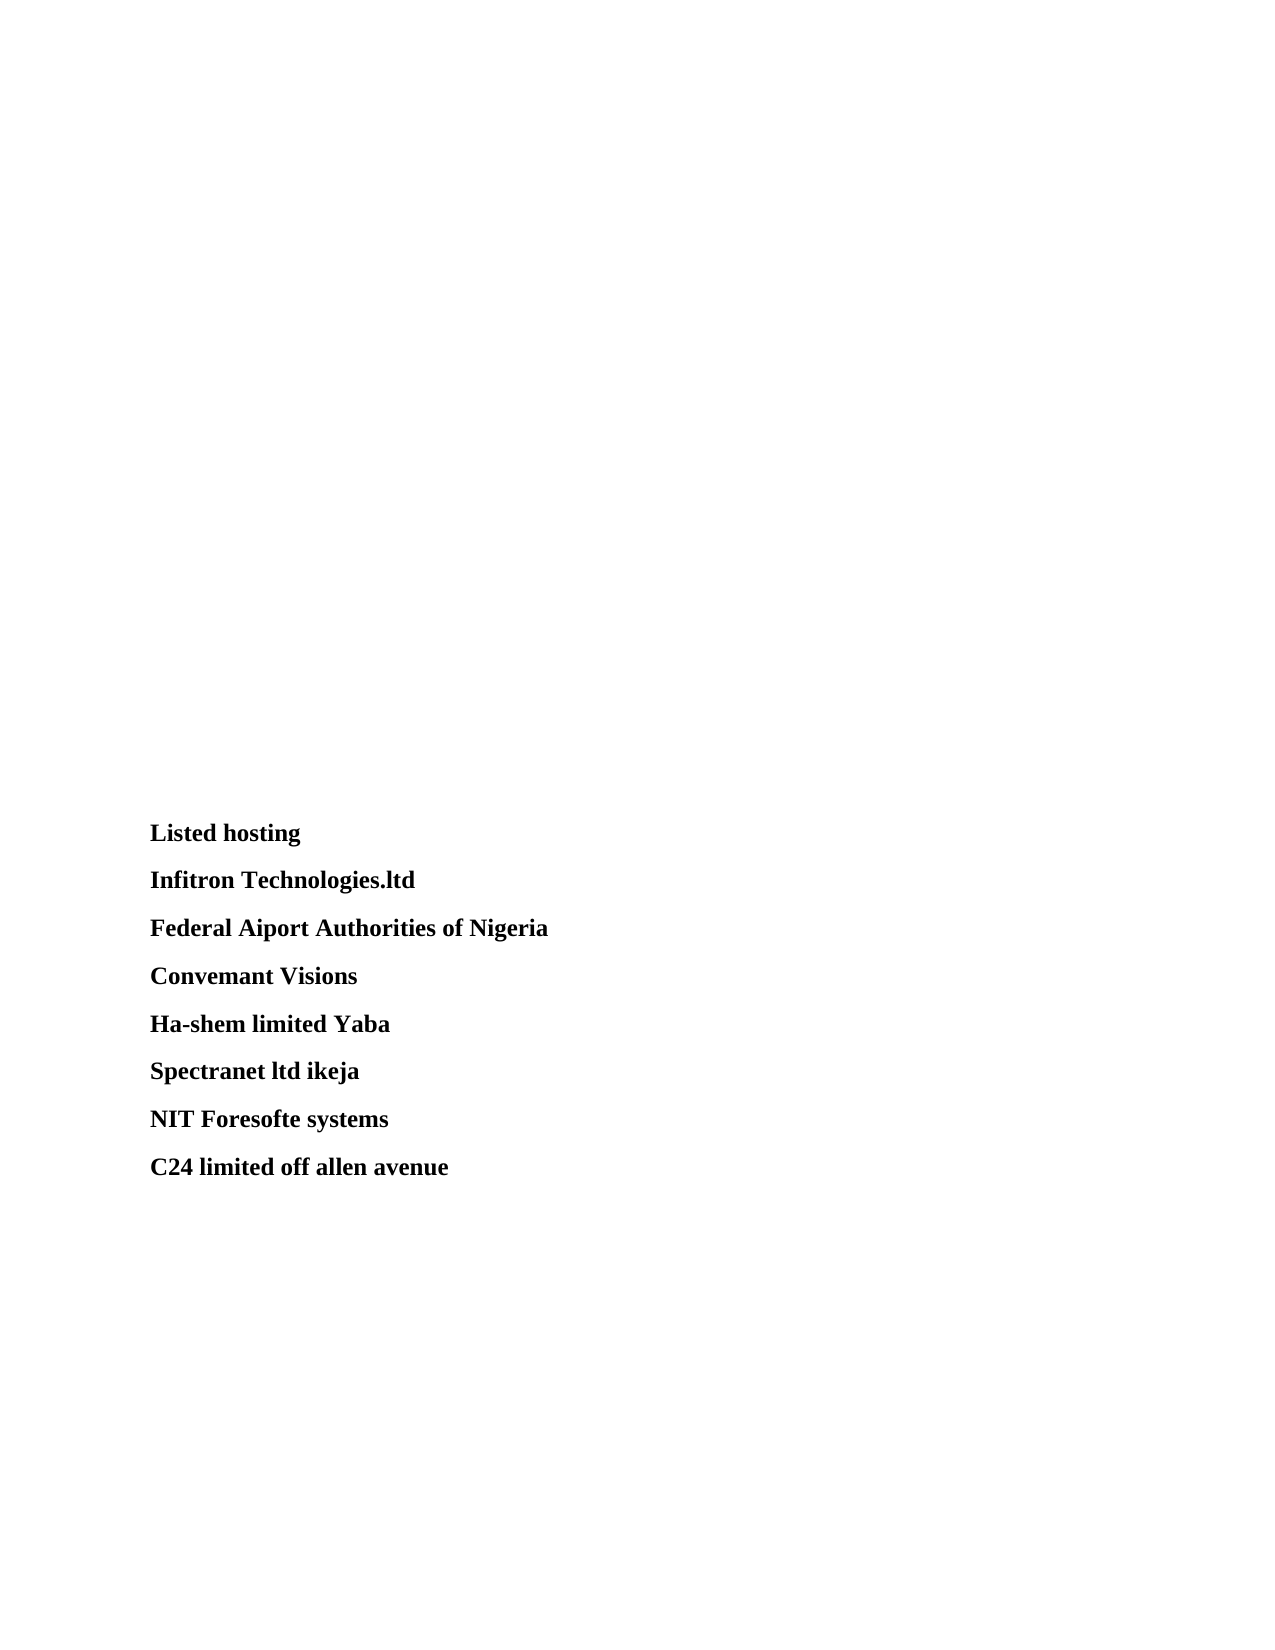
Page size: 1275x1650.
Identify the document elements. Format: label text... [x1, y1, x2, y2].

text Ha-shem limited Yaba [150, 1009, 1125, 1037]
text Federal Aiport Authorities of Nigeria [150, 913, 1125, 942]
text C24 limited off allen avenue [150, 1152, 1125, 1181]
text NIT Foresofte systems [150, 1104, 1125, 1133]
text Listed hosting [150, 818, 1125, 847]
text Infitron Technologies.ltd [150, 866, 1125, 894]
text Convemant Visions [150, 961, 1125, 990]
text Spectranet ltd ikeja [150, 1056, 1125, 1085]
